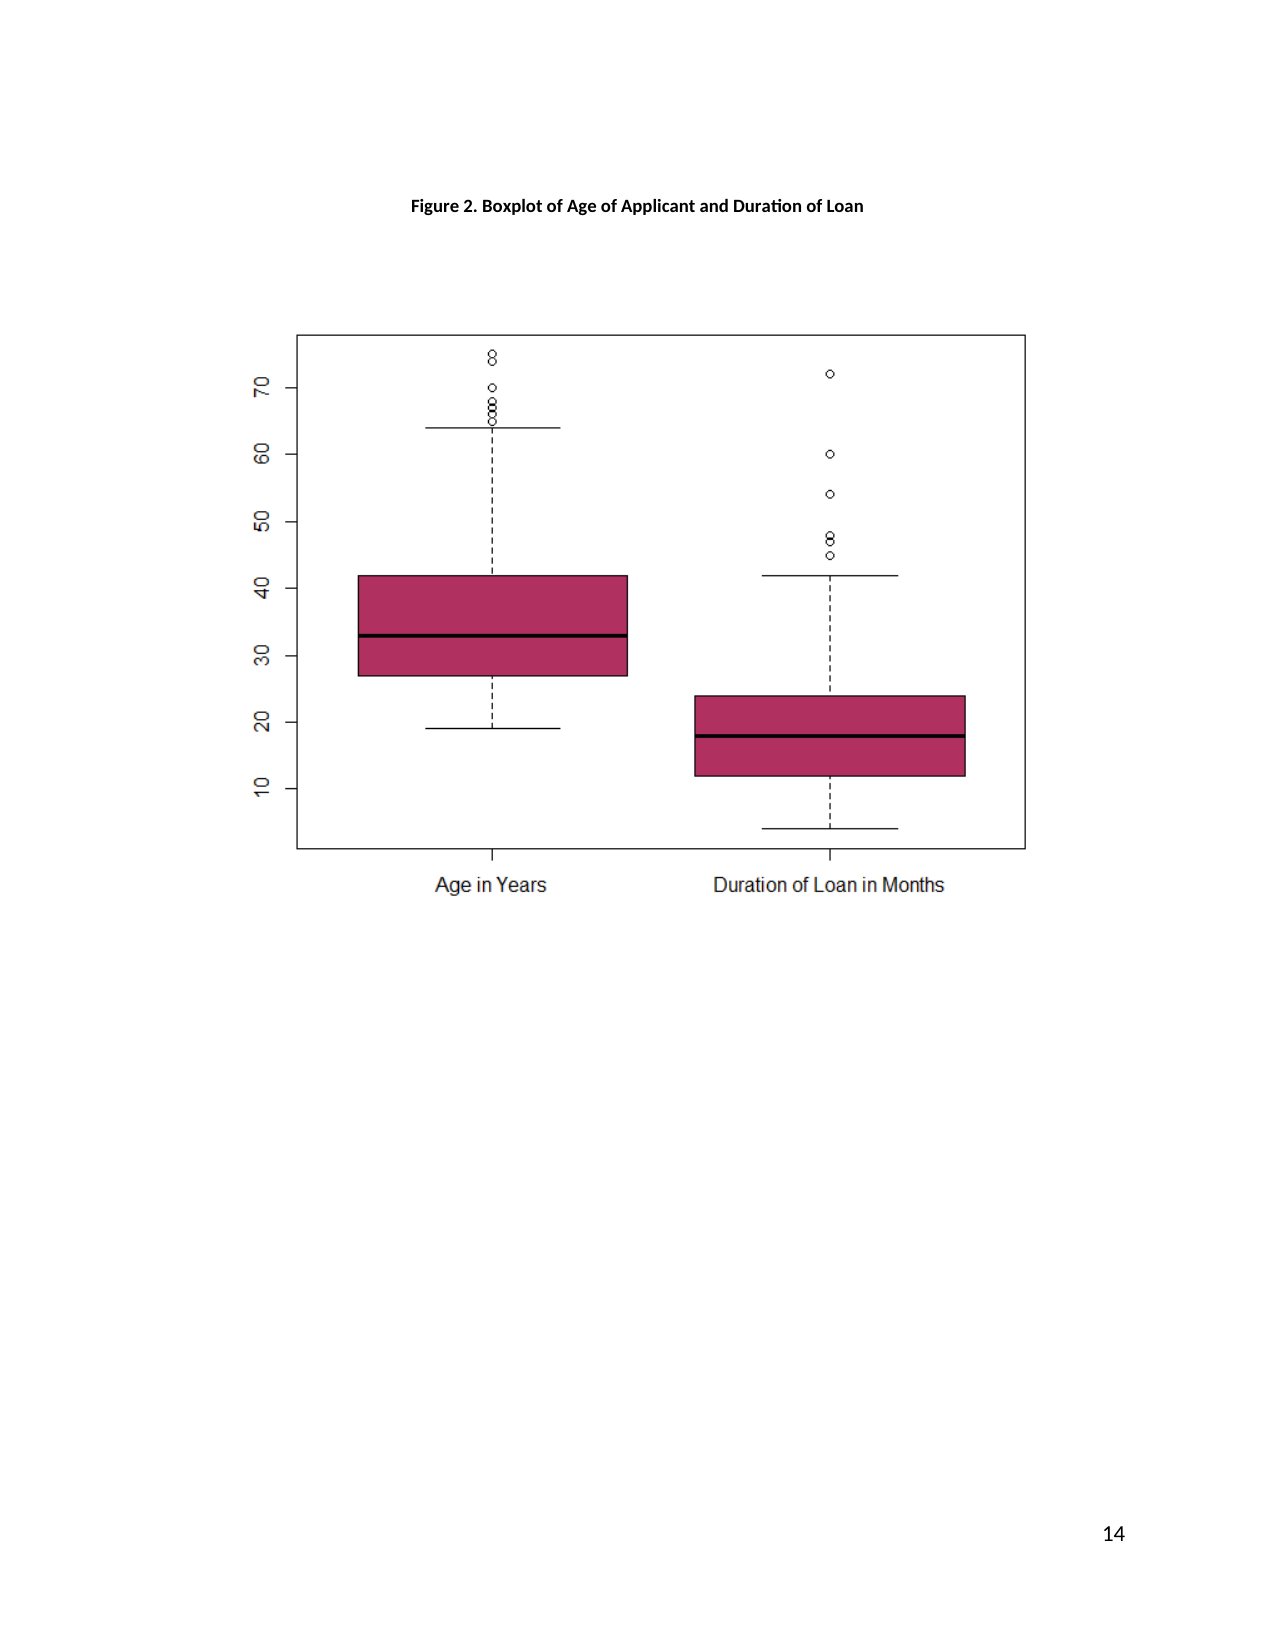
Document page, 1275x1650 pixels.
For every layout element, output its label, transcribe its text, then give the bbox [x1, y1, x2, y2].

text Figure 2. Boxplot of Age of Applicant and Duration of Loan [150, 194, 1125, 217]
picture [199, 237, 1076, 971]
